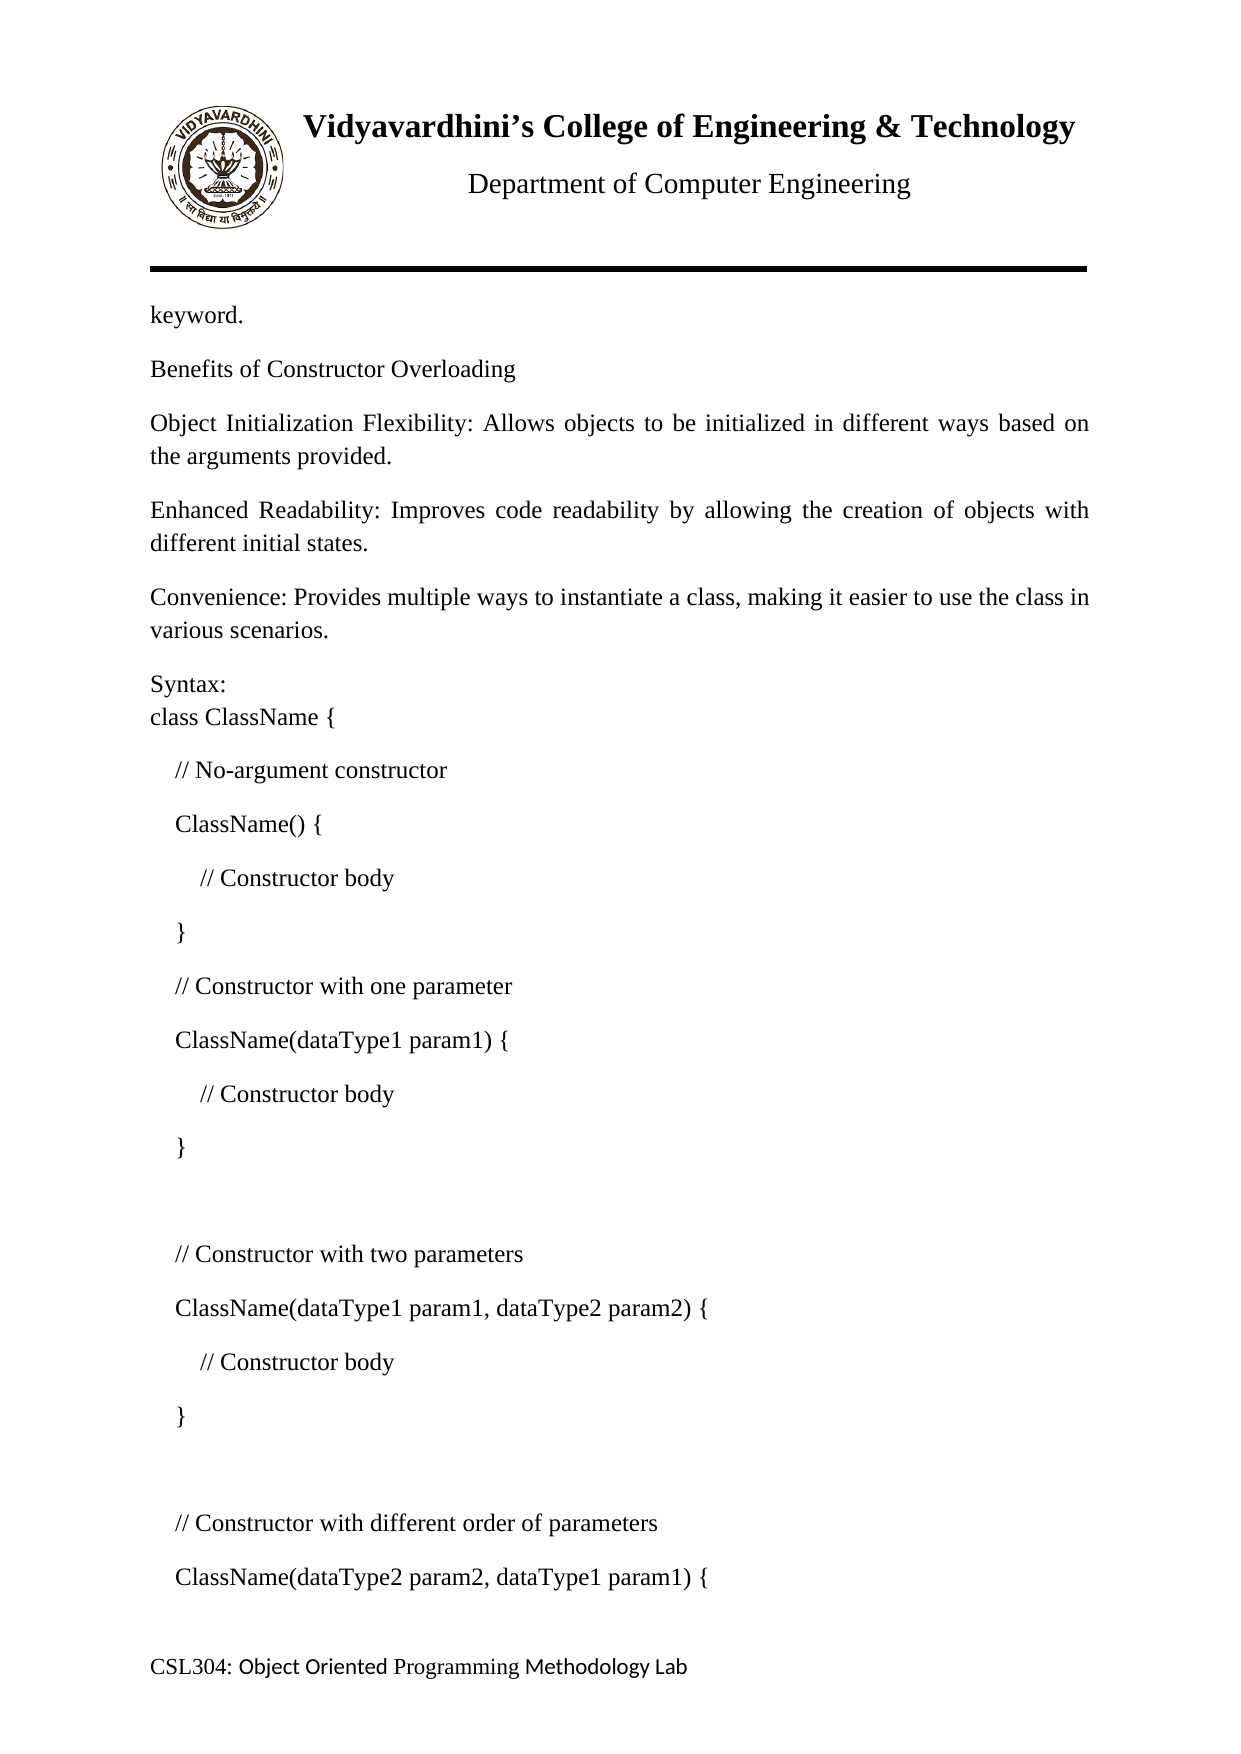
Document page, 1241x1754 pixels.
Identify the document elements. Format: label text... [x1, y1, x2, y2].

text ClassName(dataType1 param1) { [150, 1025, 1090, 1053]
text ClassName(dataType1 param1, dataType2 param2) { [150, 1293, 1090, 1322]
text // Constructor body [150, 1347, 1090, 1376]
text ClassName() { [150, 809, 1090, 838]
text } [150, 1401, 1090, 1430]
picture [161, 106, 284, 229]
text Syntax: class ClassName { [150, 669, 1090, 730]
text Convenience: Provides multiple ways to instantiate a class, making it easier to use the class in various scenarios. [150, 582, 1090, 643]
text // Constructor with different order of parameters [150, 1508, 1090, 1537]
text // Constructor with two parameters [150, 1239, 1090, 1268]
text } [150, 917, 1090, 946]
text Object Initialization Flexibility: Allows objects to be initialized in different ways based on the arguments provided. [150, 408, 1090, 470]
text Enhanced Readability: Improves code readability by allowing the creation of objects with different initial states. [150, 495, 1090, 557]
text // No-argument constructor [150, 756, 1090, 784]
text // Constructor with one parameter [150, 971, 1090, 1000]
text } [150, 1132, 1090, 1161]
text ClassName(dataType2 param2, dataType1 param1) { [150, 1562, 1090, 1590]
text Benefits of Constructor Overloading [150, 354, 1090, 383]
text // Constructor body [150, 1079, 1090, 1107]
text // Constructor body [150, 863, 1090, 892]
